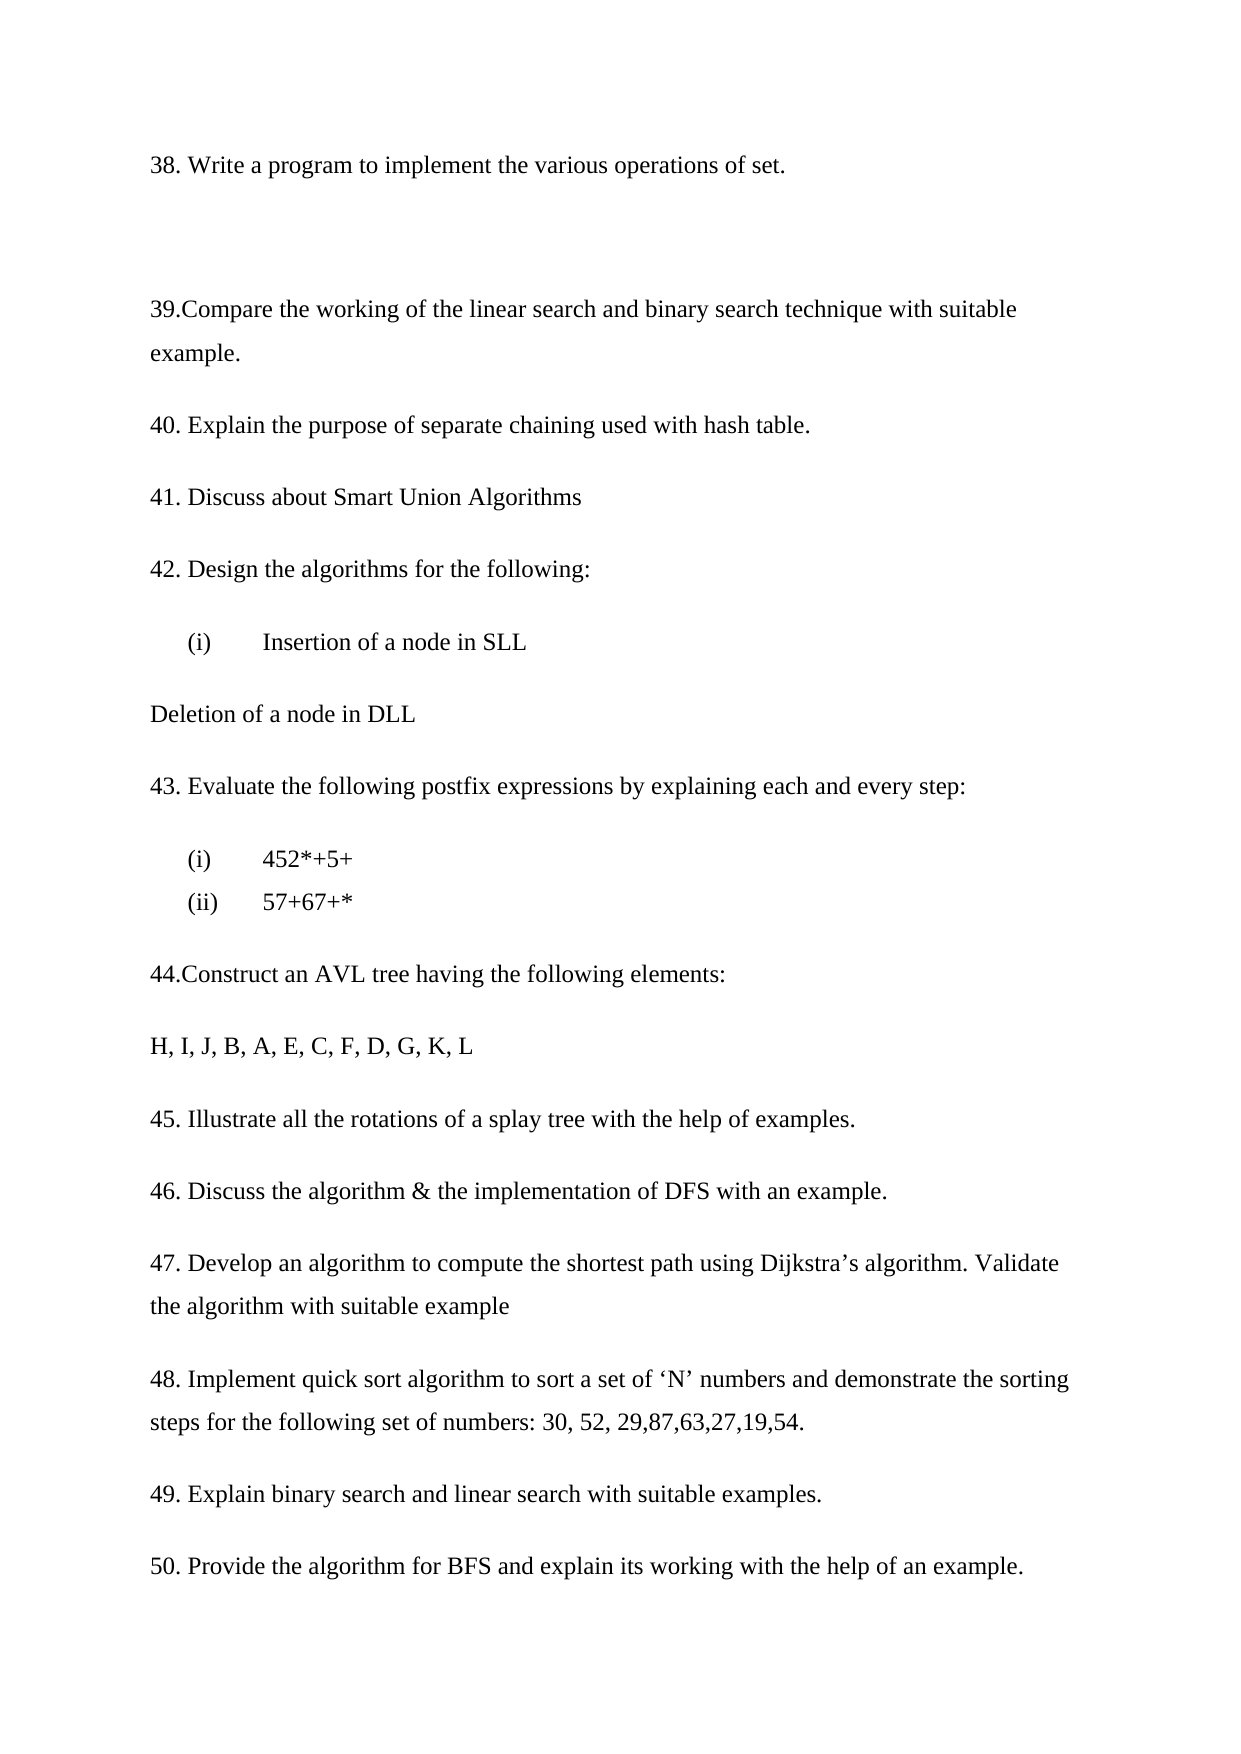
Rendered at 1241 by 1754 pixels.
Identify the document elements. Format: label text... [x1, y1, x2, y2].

list 452*+5+ [187, 844, 1090, 872]
text H, I, J, B, A, E, C, F, D, G, K, L [150, 1031, 1090, 1060]
text 50. Provide the algorithm for BFS and explain its working with the help of an example. [150, 1551, 1090, 1580]
text 44.Construct an AVL tree having the following elements: [150, 959, 1090, 988]
text 41. Discuss about Smart Union Algorithms [150, 482, 1090, 511]
text 46. Discuss the algorithm & the implementation of DFS with an example. [150, 1176, 1090, 1205]
list Insertion of a node in SLL [187, 627, 1090, 656]
text 47. Develop an algorithm to compute the shortest path using Dijkstra’s algorithm. Validate the algorithm with suitable example [150, 1248, 1090, 1320]
text Deletion of a node in DLL [150, 699, 1090, 728]
text 45. Illustrate all the rotations of a splay tree with the help of examples. [150, 1104, 1090, 1132]
text 43. Evaluate the following postfix expressions by explaining each and every step: [150, 771, 1090, 800]
text 40. Explain the purpose of separate chaining used with hash table. [150, 410, 1090, 439]
list 57+67+* [187, 887, 1090, 916]
text 38. Write a program to implement the various operations of set. [150, 150, 1090, 179]
text 49. Explain binary search and linear search with suitable examples. [150, 1479, 1090, 1508]
text 39.Compare the working of the linear search and binary search technique with suitable example. [150, 294, 1090, 366]
text 48. Implement quick sort algorithm to sort a set of ‘N’ numbers and demonstrate the sorting steps for the following set of numbers: 30, 52, 29,87,63,27,19,54. [150, 1364, 1090, 1436]
text 42. Design the algorithms for the following: [150, 554, 1090, 583]
